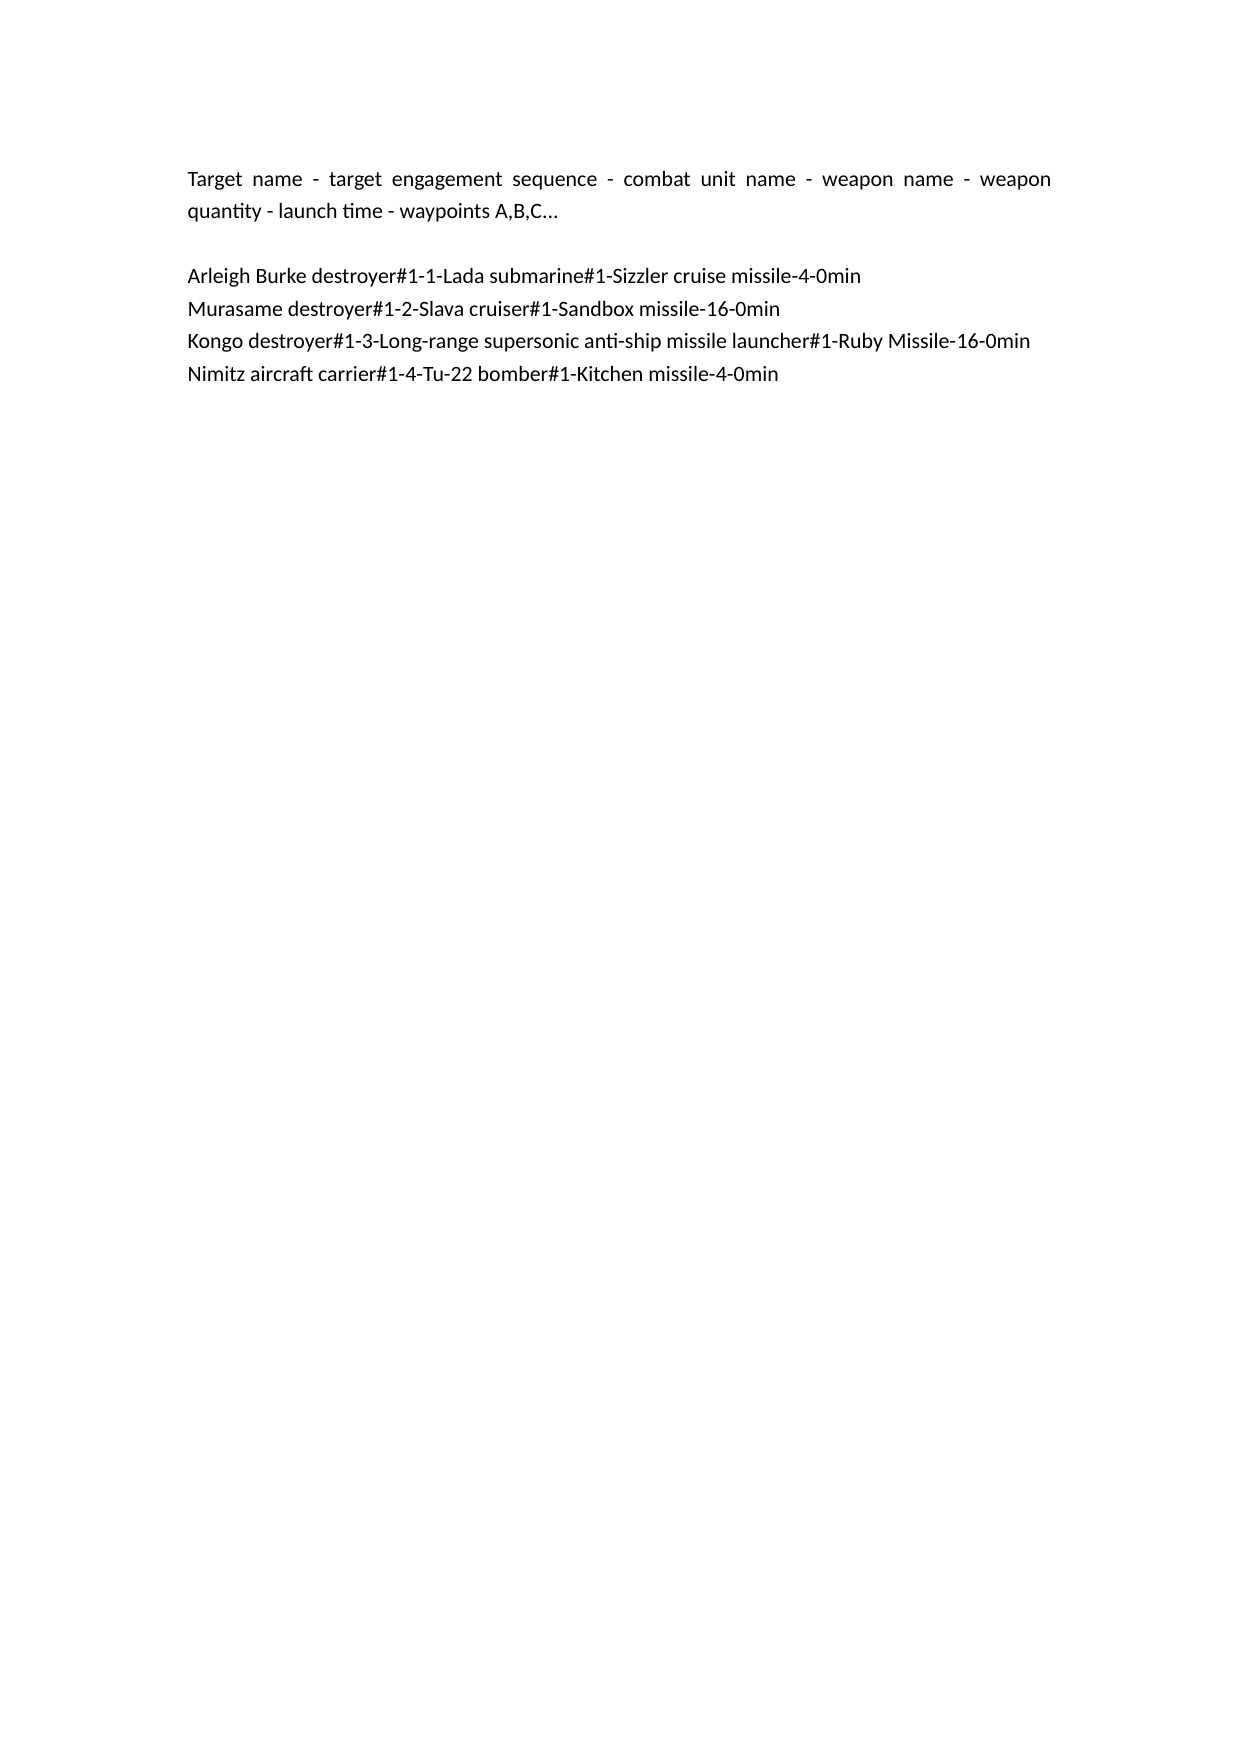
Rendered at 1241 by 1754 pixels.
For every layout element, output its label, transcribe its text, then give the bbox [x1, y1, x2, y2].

text Kongo destroyer#1-3-Long-range supersonic anti-ship missile launcher#1-Ruby Missile-16-0min [187, 324, 1053, 357]
text Murasame destroyer#1-2-Slava cruiser#1-Sandbox missile-16-0min [187, 292, 1053, 324]
text Arleigh Burke destroyer#1-1-Lada submarine#1-Sizzler cruise missile-4-0min [187, 259, 1053, 292]
text Target name - target engagement sequence - combat unit name - weapon name - weapon quantity - launch time - waypoints A,B,C... [187, 162, 1053, 227]
text Nimitz aircraft carrier#1-4-Tu-22 bomber#1-Kitchen missile-4-0min [187, 357, 1053, 389]
